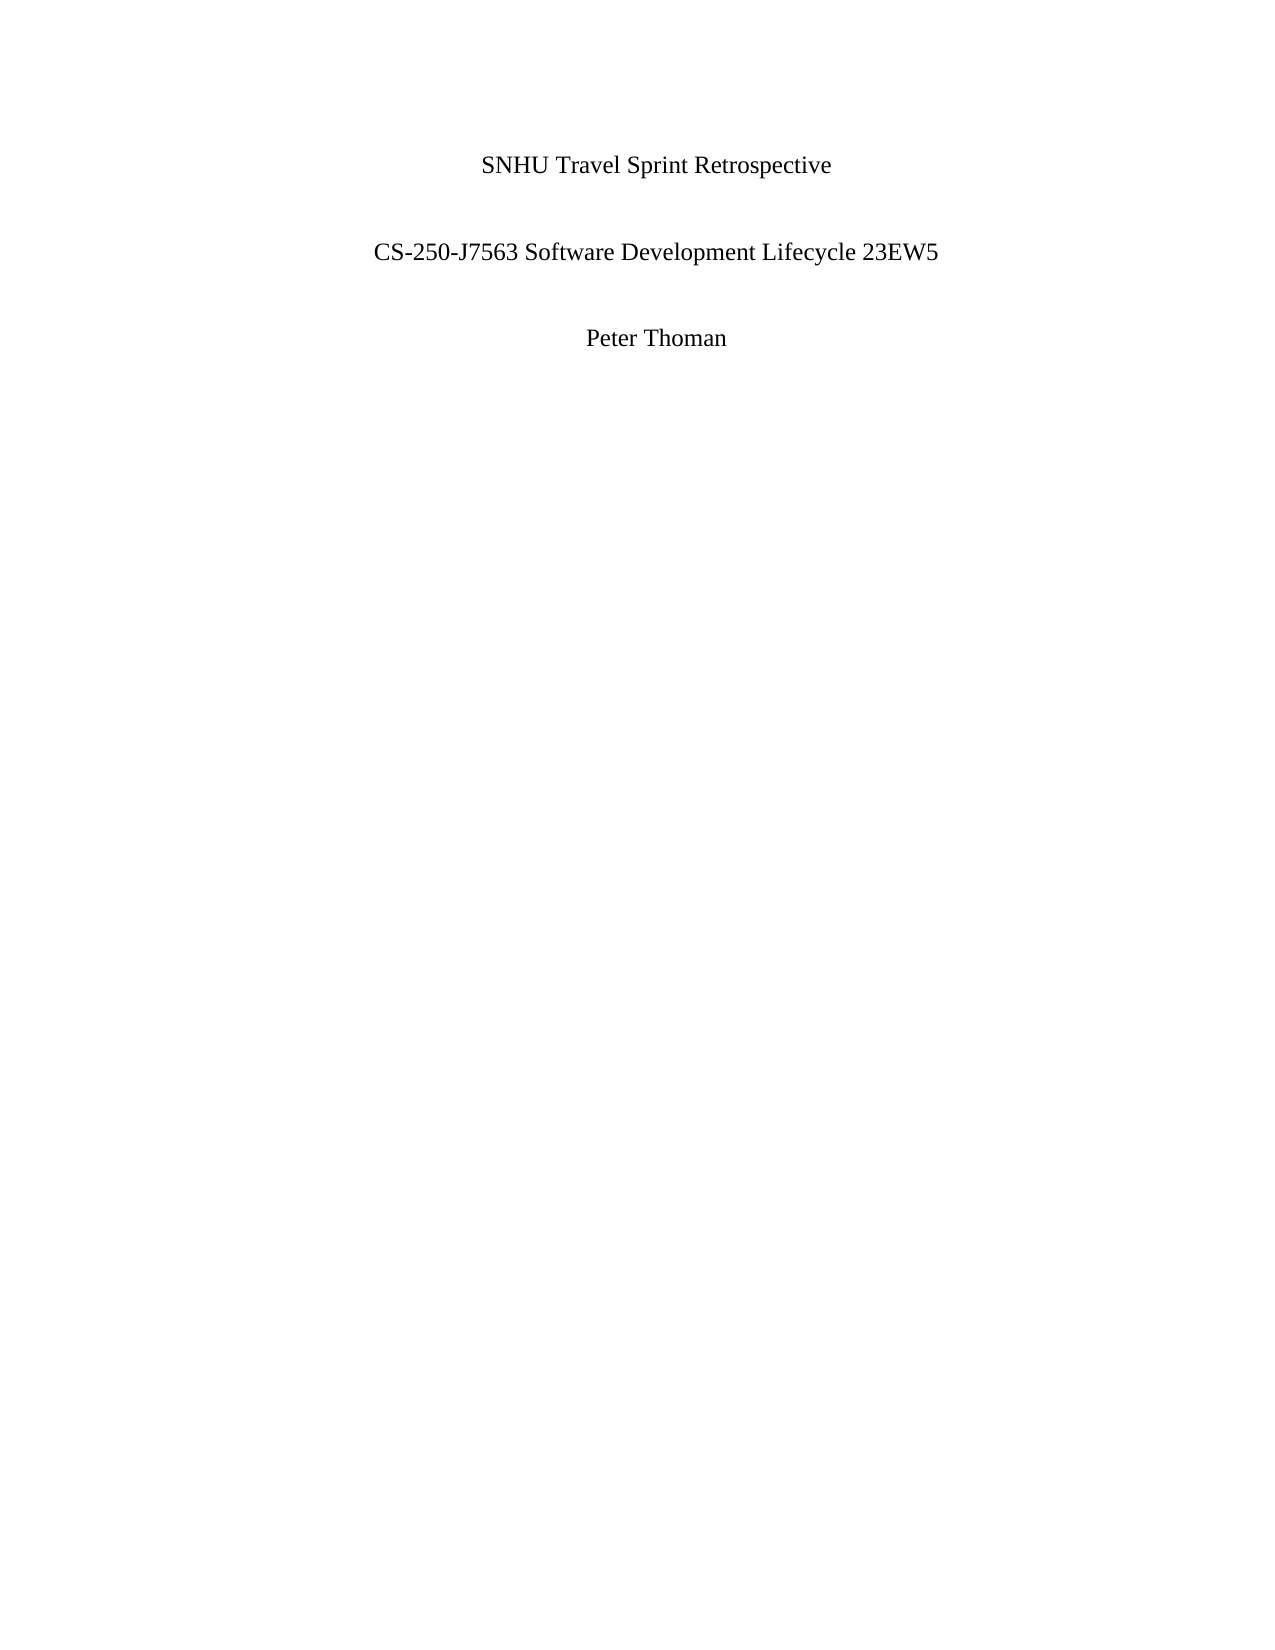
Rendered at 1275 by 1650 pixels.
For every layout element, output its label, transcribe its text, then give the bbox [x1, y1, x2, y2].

text SNHU Travel Sprint Retrospective [150, 150, 1125, 179]
text CS-250-J7563 Software Development Lifecycle 23EW5 [150, 237, 1125, 265]
text Peter Thoman [150, 323, 1125, 352]
